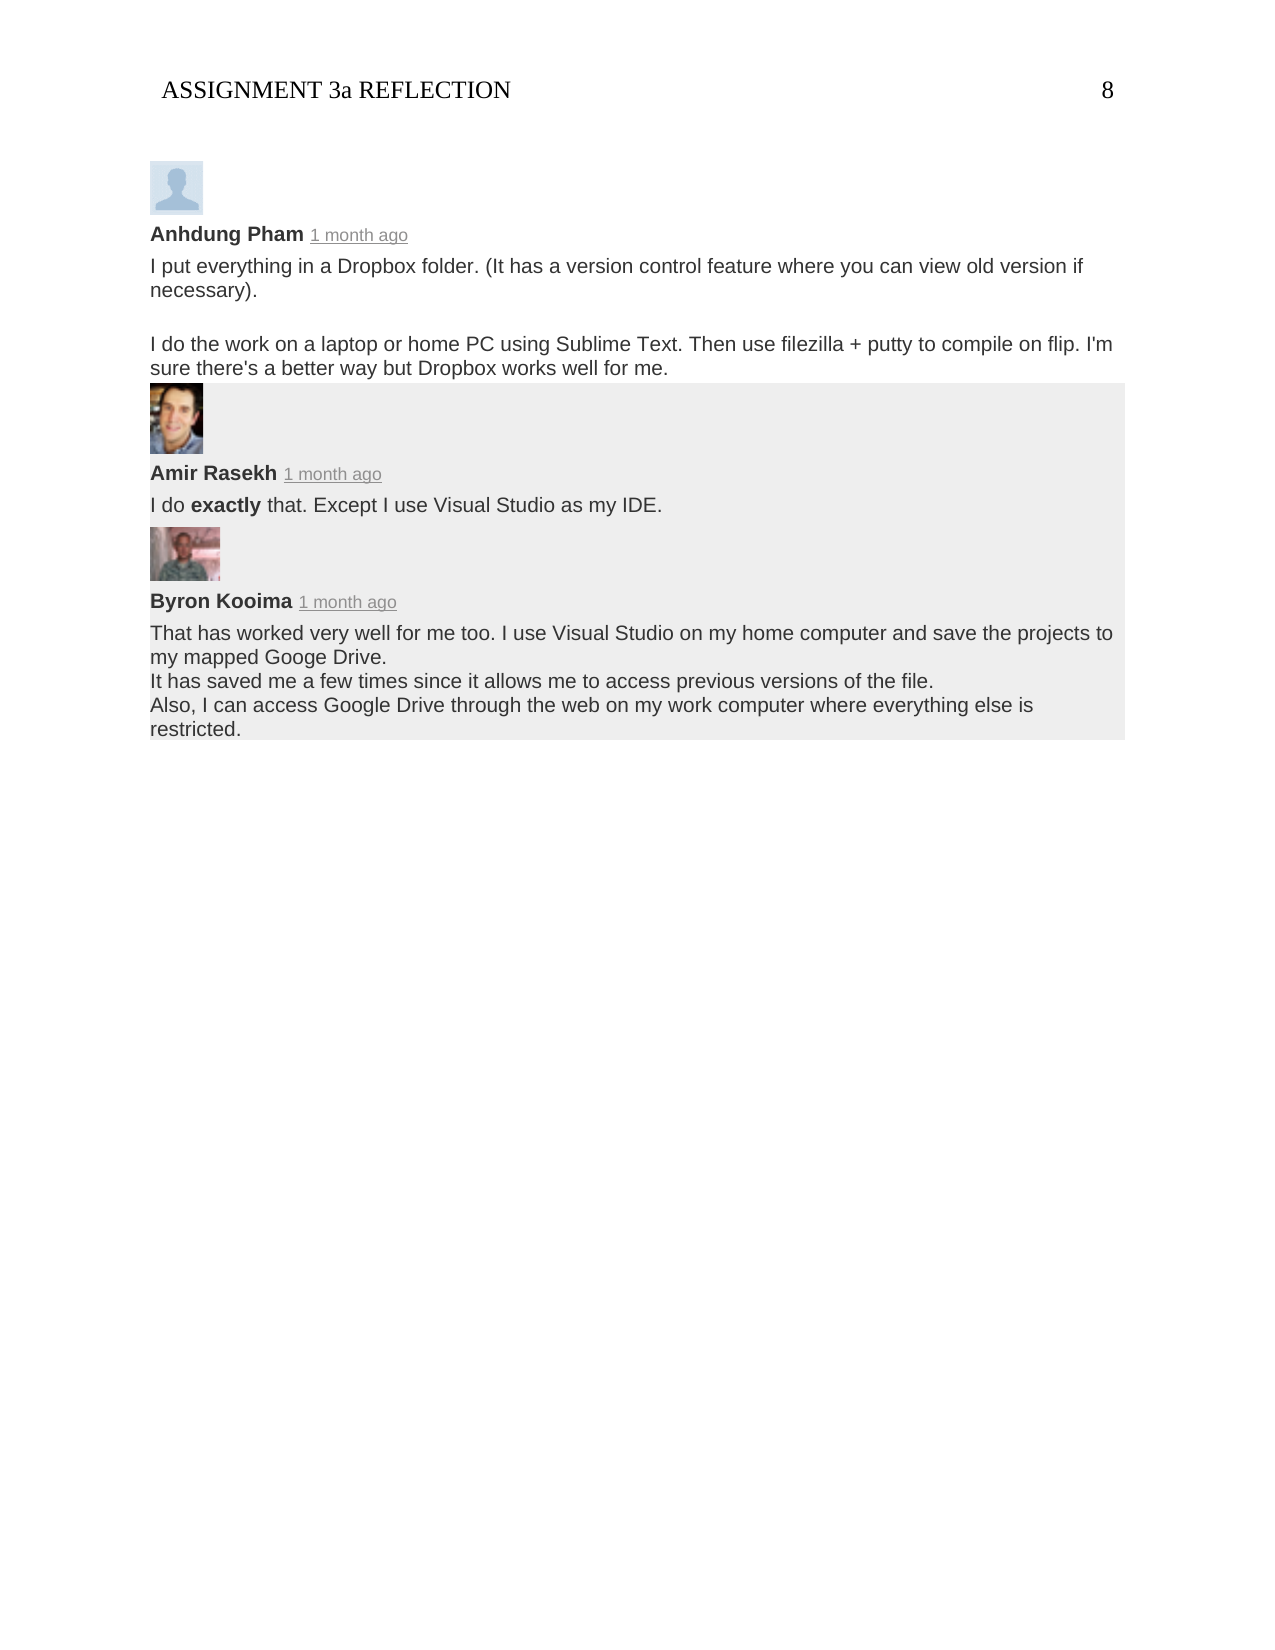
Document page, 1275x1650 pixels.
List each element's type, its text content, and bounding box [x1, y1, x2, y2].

picture [150, 383, 204, 454]
text It has saved me a few times since it allows me to access previous versions of the file. [150, 668, 1125, 692]
text I do exactly that. Except I use Visual Studio as my IDE. [150, 493, 1125, 517]
picture [150, 527, 221, 581]
text Anhdung Pham 1 month ago [150, 222, 1125, 246]
picture [150, 161, 204, 215]
text Byron Kooima 1 month ago [150, 589, 1125, 613]
text I put everything in a Dropbox folder. (It has a version control feature where you can view old version if necessary). [150, 254, 1125, 302]
text That has worked very well for me too. I use Visual Studio on my home computer and save the projects to my mapped Googe Drive. [150, 621, 1125, 668]
text Amir Rasekh 1 month ago [150, 461, 1125, 485]
text Also, I can access Google Drive through the web on my work computer where everything else is restricted. [150, 692, 1125, 740]
text I do the work on a laptop or home PC using Sublime Text. Then use filezilla + putty to compile on flip. I'm sure there's a better way but Dropbox works well for me. [150, 332, 1125, 380]
